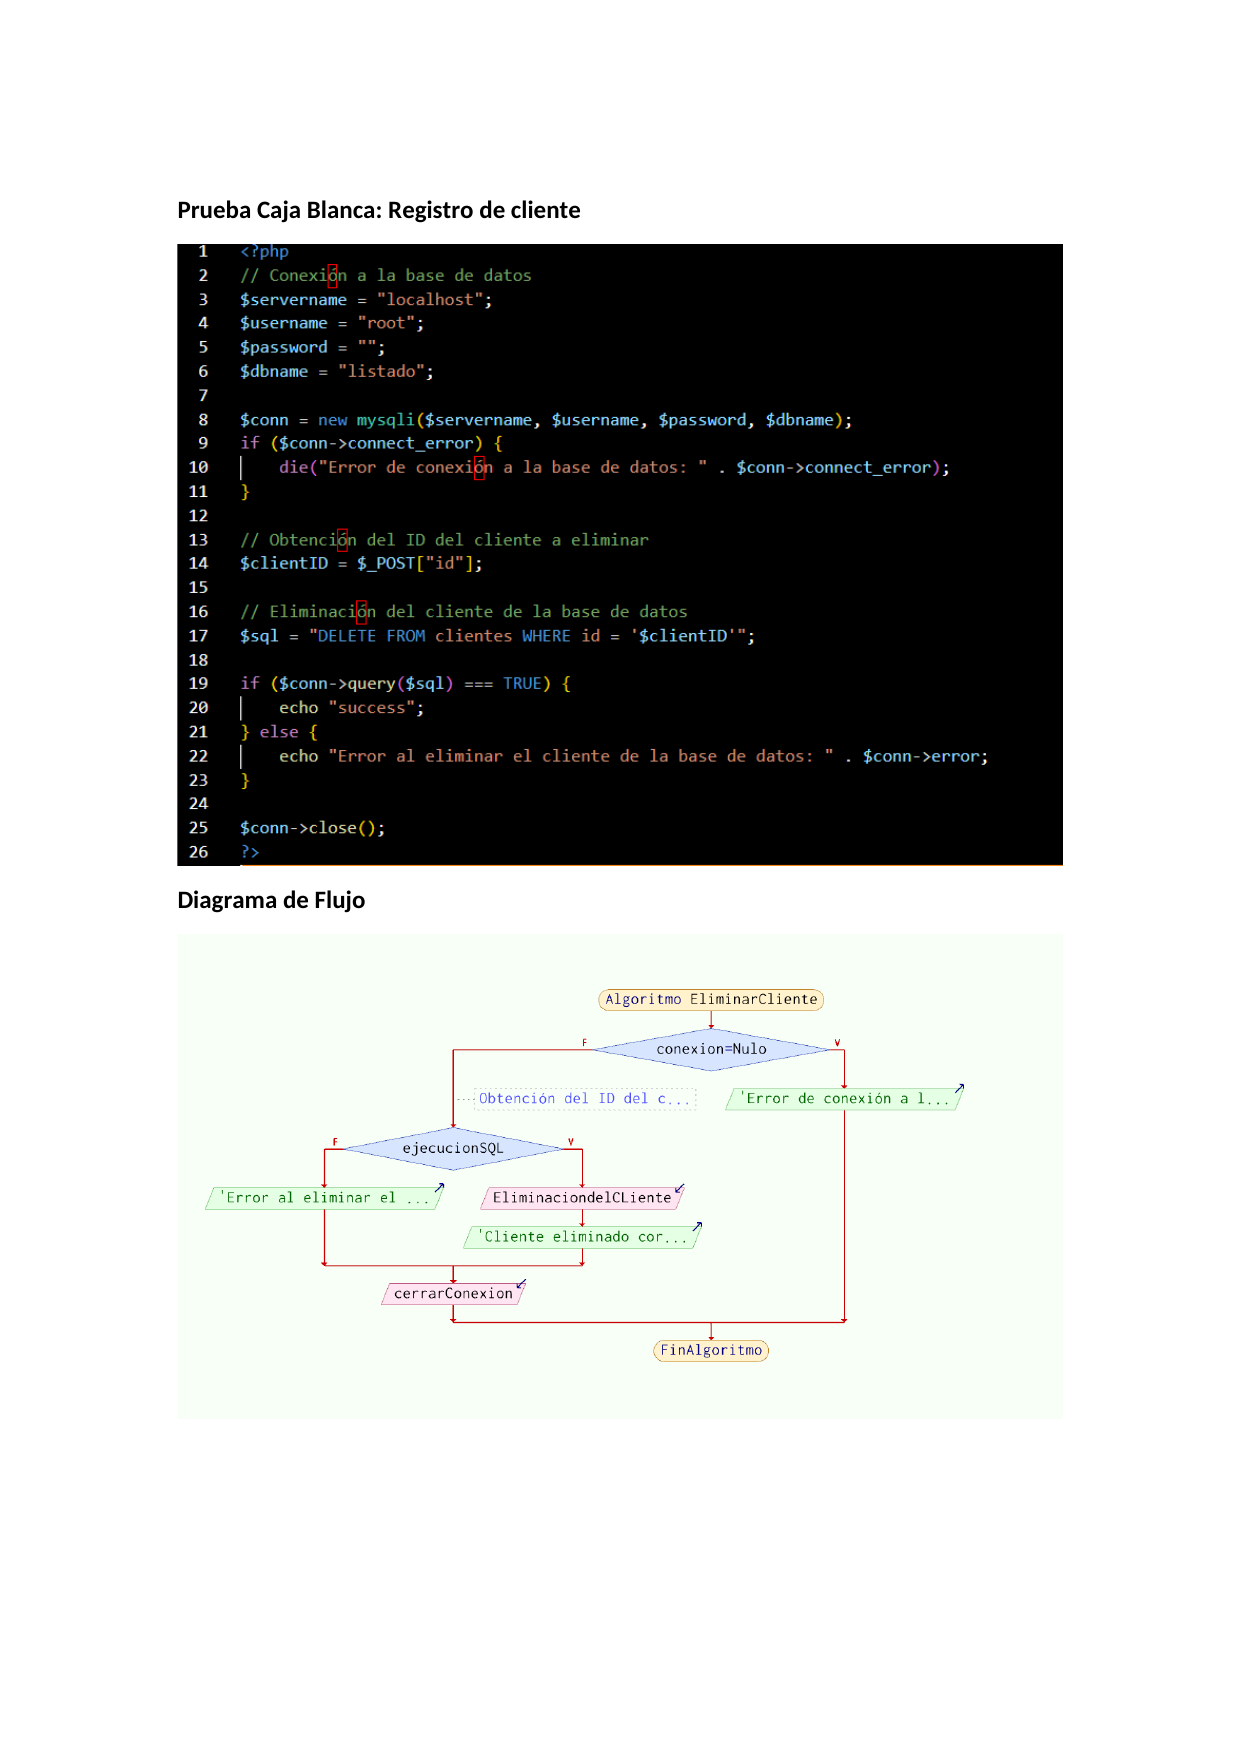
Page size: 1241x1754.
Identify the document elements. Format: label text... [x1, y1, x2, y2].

text Prueba Caja Blanca: Registro de cliente [177, 194, 1063, 225]
text Diagrama de Flujo [177, 885, 1063, 915]
picture [177, 934, 1063, 1419]
picture [177, 244, 1063, 866]
